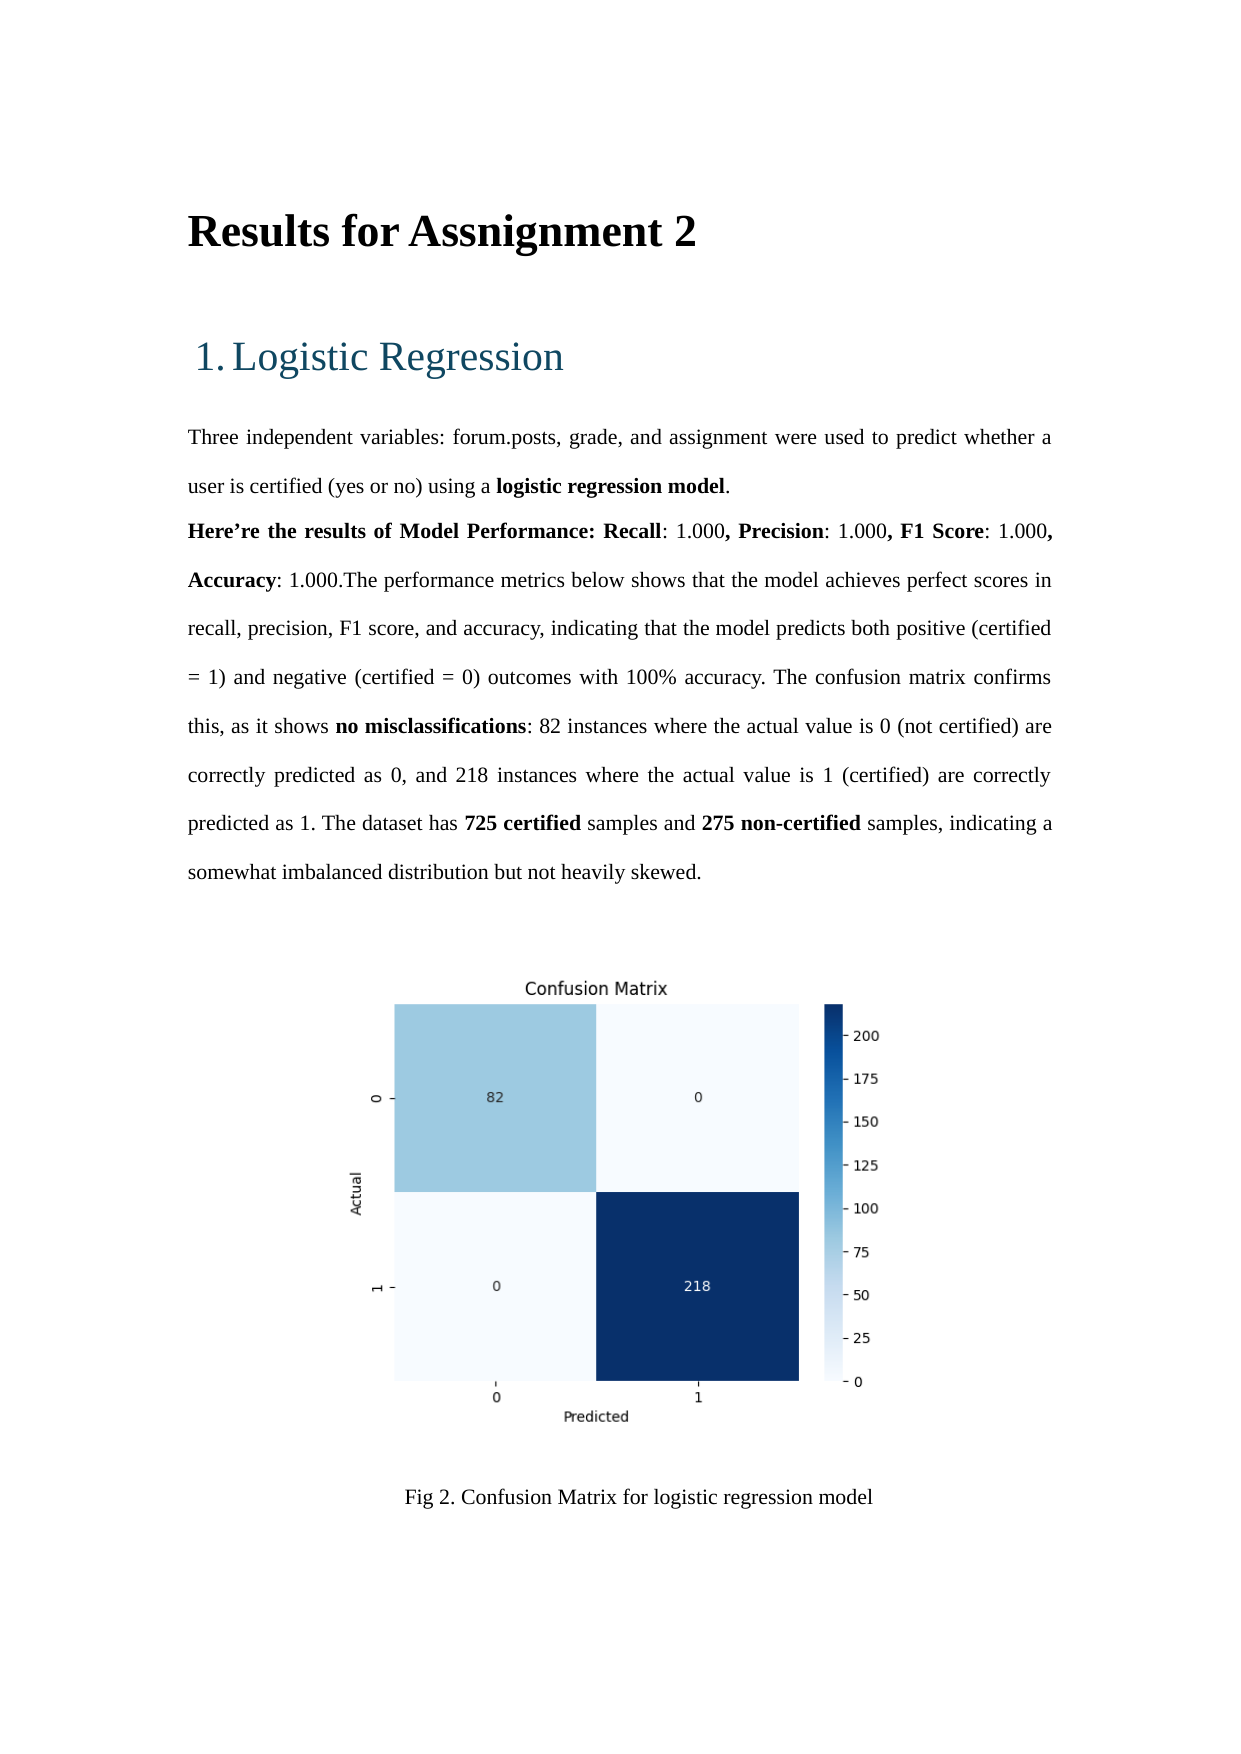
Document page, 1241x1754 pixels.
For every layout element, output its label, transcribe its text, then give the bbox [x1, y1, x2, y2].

picture [313, 945, 965, 1435]
text Fig 2. Confusion Matrix for logistic regression model [225, 1481, 1053, 1513]
subtitle Results for Assnignment 2 [187, 197, 1053, 262]
text Three independent variables: forum.posts, grade, and assignment were used to predict whether a user is certified (yes or no) using a logistic regression model. [188, 420, 1053, 502]
subtitle Logistic Regression [194, 323, 1053, 388]
text Here’re the results of Model Performance: Recall: 1.000, Precision: 1.000, F1 Score: 1.000, Accuracy: 1.000.The performance metrics below shows that the model achieves perfect scores in recall, precision, F1 score, and accuracy, indicating that the model predicts both positive (certified = 1) and negative (certified = 0) outcomes with 100% accuracy. The confusion matrix confirms this, as it shows no misclassifications: 82 instances where the actual value is 0 (not certified) are correctly predicted as 0, and 218 instances where the actual value is 1 (certified) are correctly predicted as 1. The dataset has 725 certified samples and 275 non-certified samples, indicating a somewhat imbalanced distribution but not heavily skewed. [188, 514, 1053, 888]
